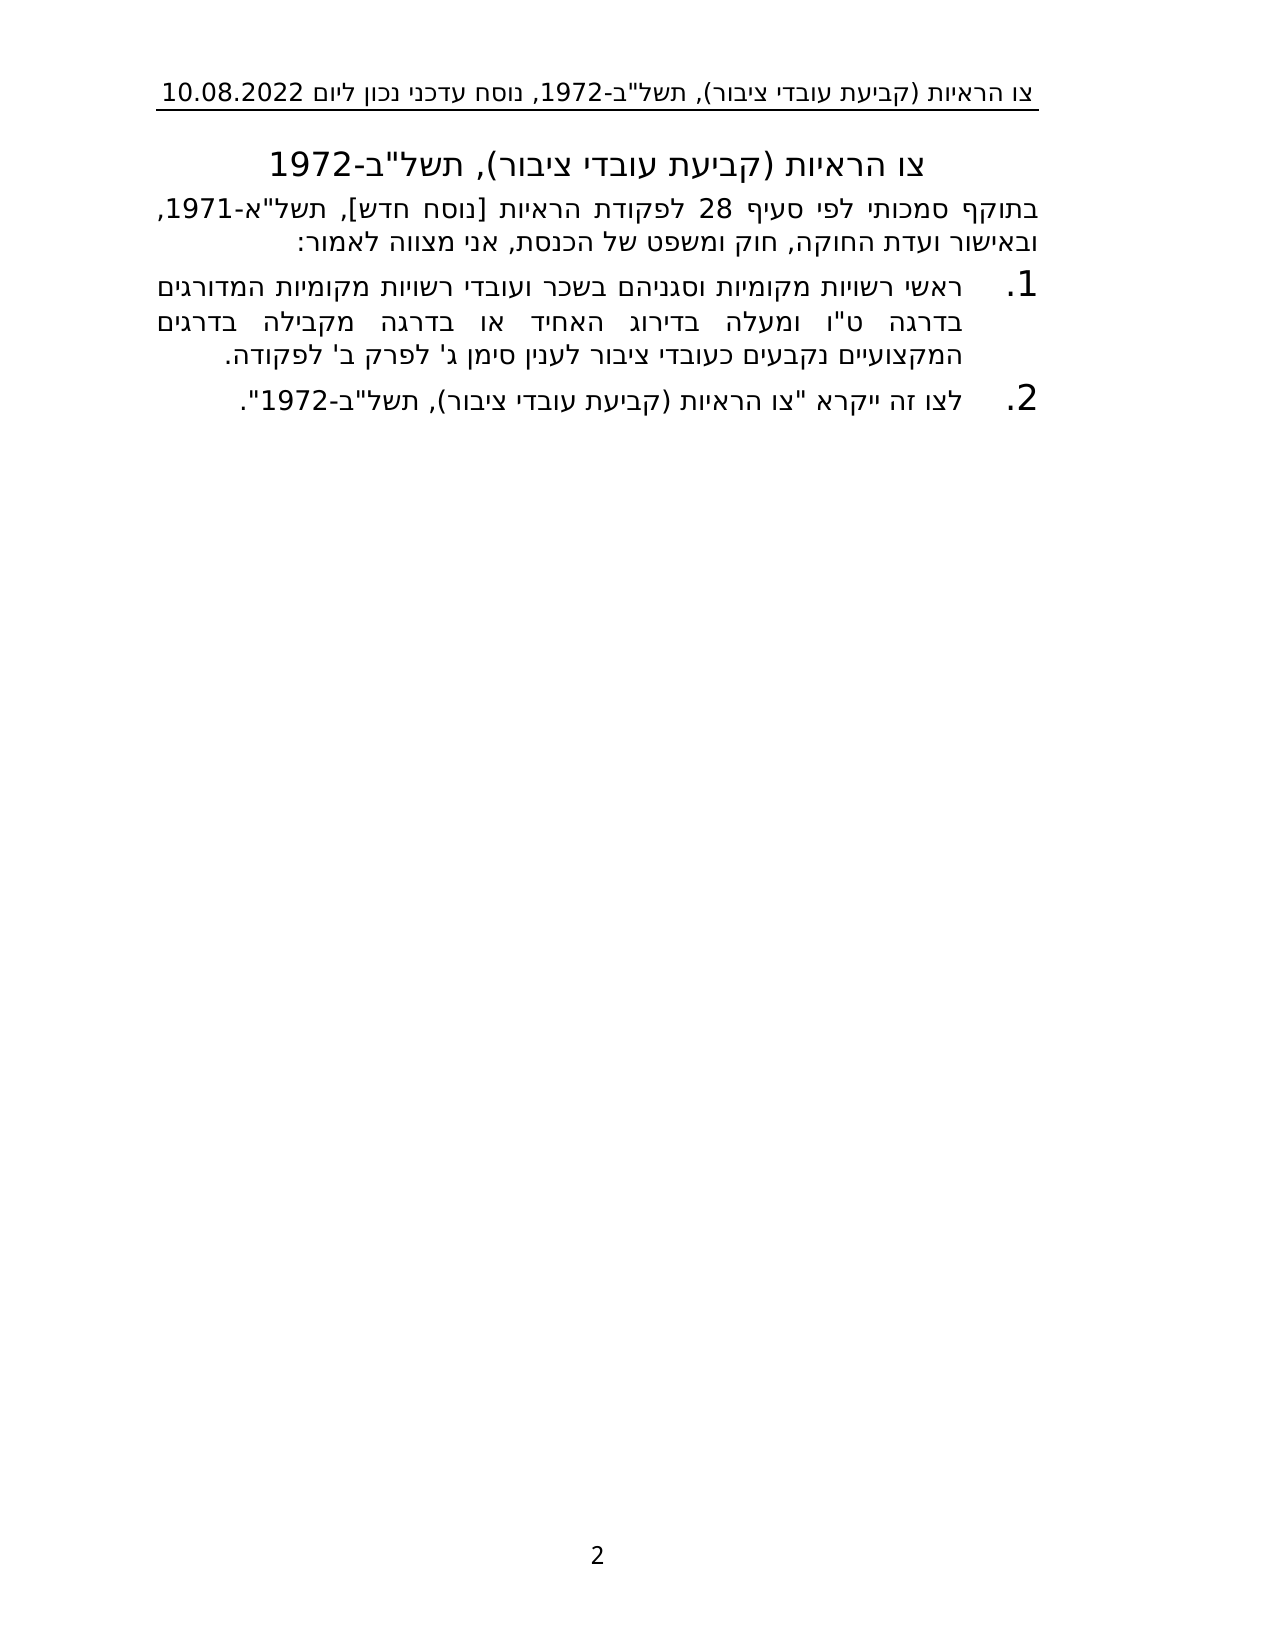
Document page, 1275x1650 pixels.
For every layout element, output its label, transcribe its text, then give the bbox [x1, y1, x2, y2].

text 1. ראשי רשויות מקומיות וסגניהם בשכר ועובדי רשויות מקומיות המדורגים בדרגה ט"ו ומעלה בדירוג האחיד או בדרגה מקבילה בדרגים המקצועיים נקבעים כעובדי ציבור לענין סימן ג' לפרק ב' לפקודה. [156, 270, 1039, 377]
text 2. לצו זה ייקרא "צו הראיות (קביעת עובדי ציבור), תשל"ב-1972". [156, 383, 1039, 424]
text צו הראיות (קביעת עובדי ציבור), תשל"ב-1972 [156, 151, 1039, 190]
text בתוקף סמכותי לפי סעיף 28 לפקודת הראיות [נוסח חדש], תשל"א-1971, ובאישור ועדת החוקה, חוק ומשפט של הכנסת, אני מצווה לאמור: [156, 199, 1039, 263]
